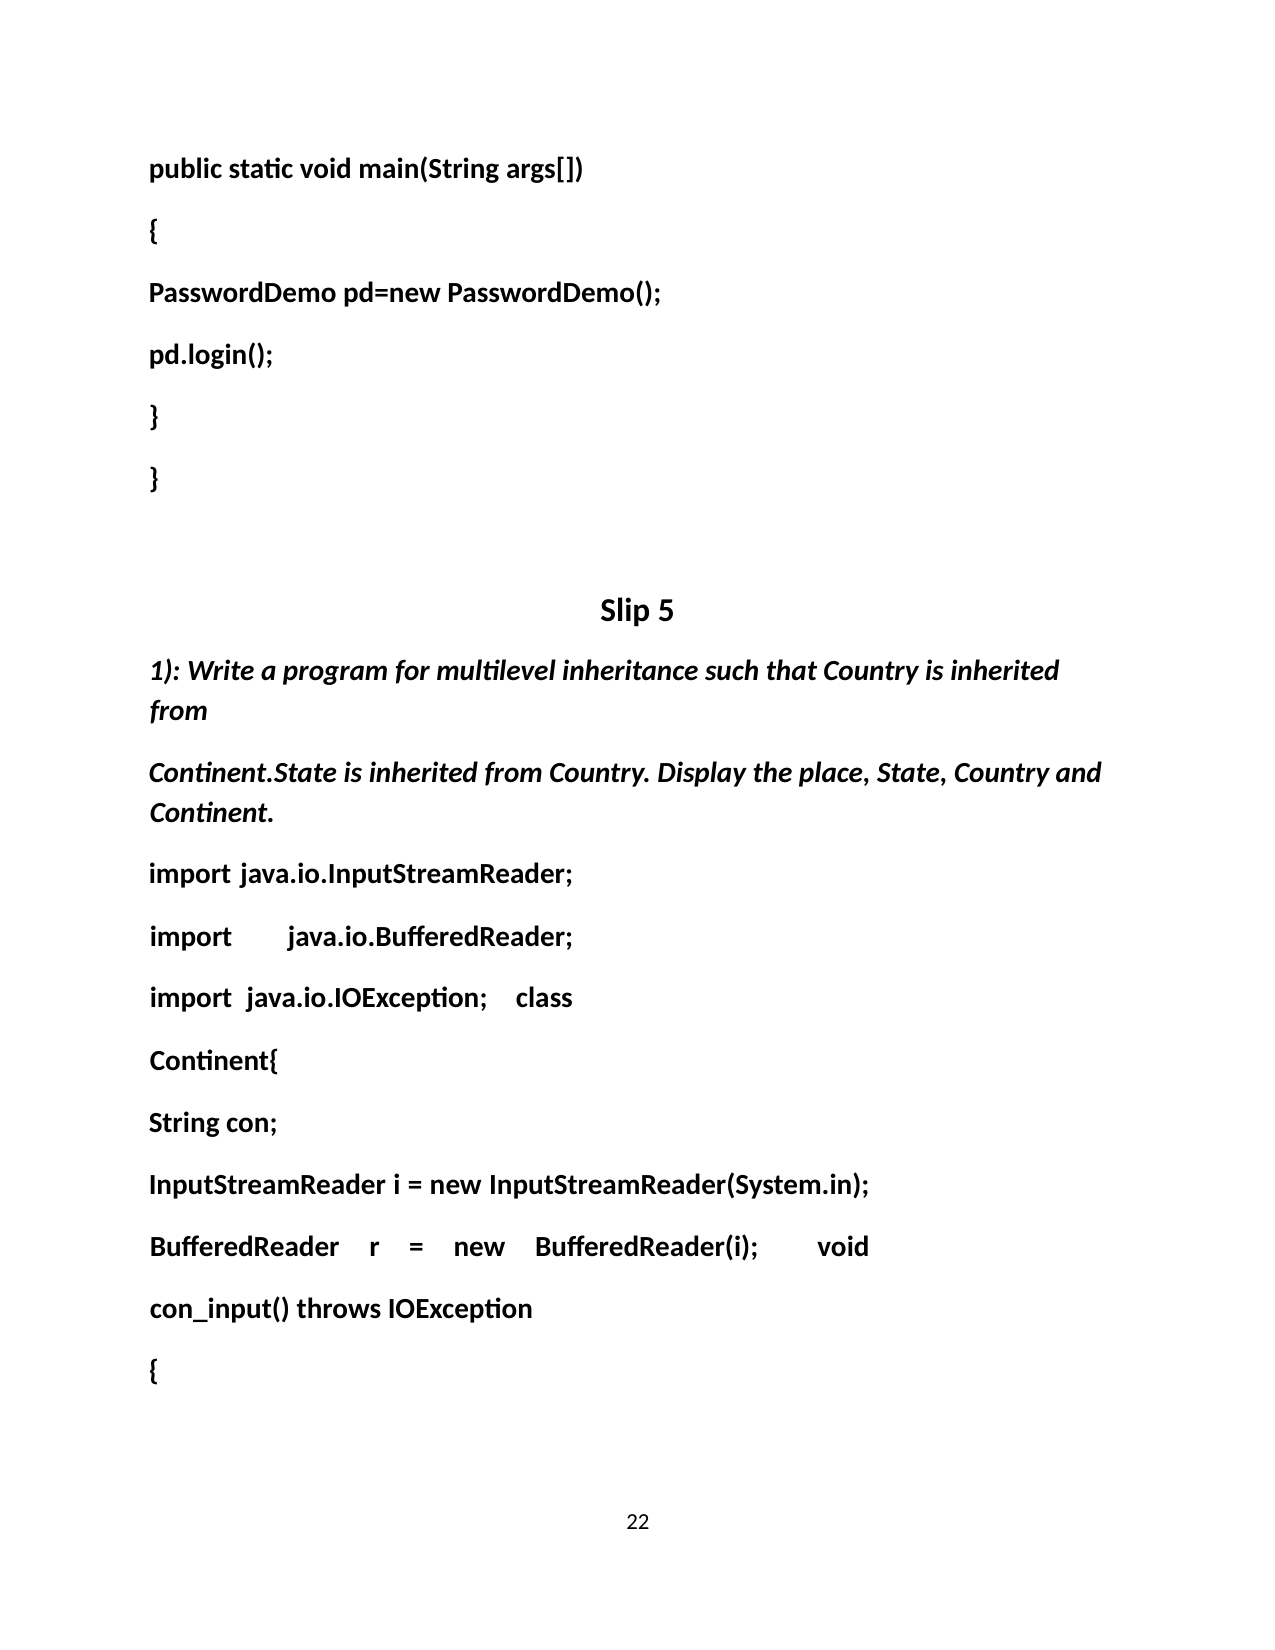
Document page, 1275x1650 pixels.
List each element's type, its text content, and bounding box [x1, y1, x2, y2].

text InputStreamReader i = new InputStreamReader(System.in); BufferedReader r = new BufferedReader(i); void con_input() throws IOException [148, 1166, 870, 1326]
text pd.login(); [148, 336, 1118, 372]
text public static void main(String args[]) [148, 150, 1118, 186]
text { [148, 1352, 1118, 1388]
subtitle Slip 5 [151, 589, 1123, 629]
text } [148, 398, 1118, 434]
text } [148, 460, 1118, 496]
text PasswordDemo pd=new PasswordDemo(); [148, 274, 1118, 310]
text Continent.State is inherited from Country. Display the place, State, Country and Continent. [148, 754, 1124, 829]
text 1): Write a program for multilevel inheritance such that Country is inherited from [148, 652, 1124, 728]
text String con; [148, 1104, 1118, 1139]
text import java.io.InputStreamReader; import java.io.BufferedReader; import java.io.IOException; class Continent{ [148, 856, 573, 1077]
text { [148, 212, 1118, 248]
